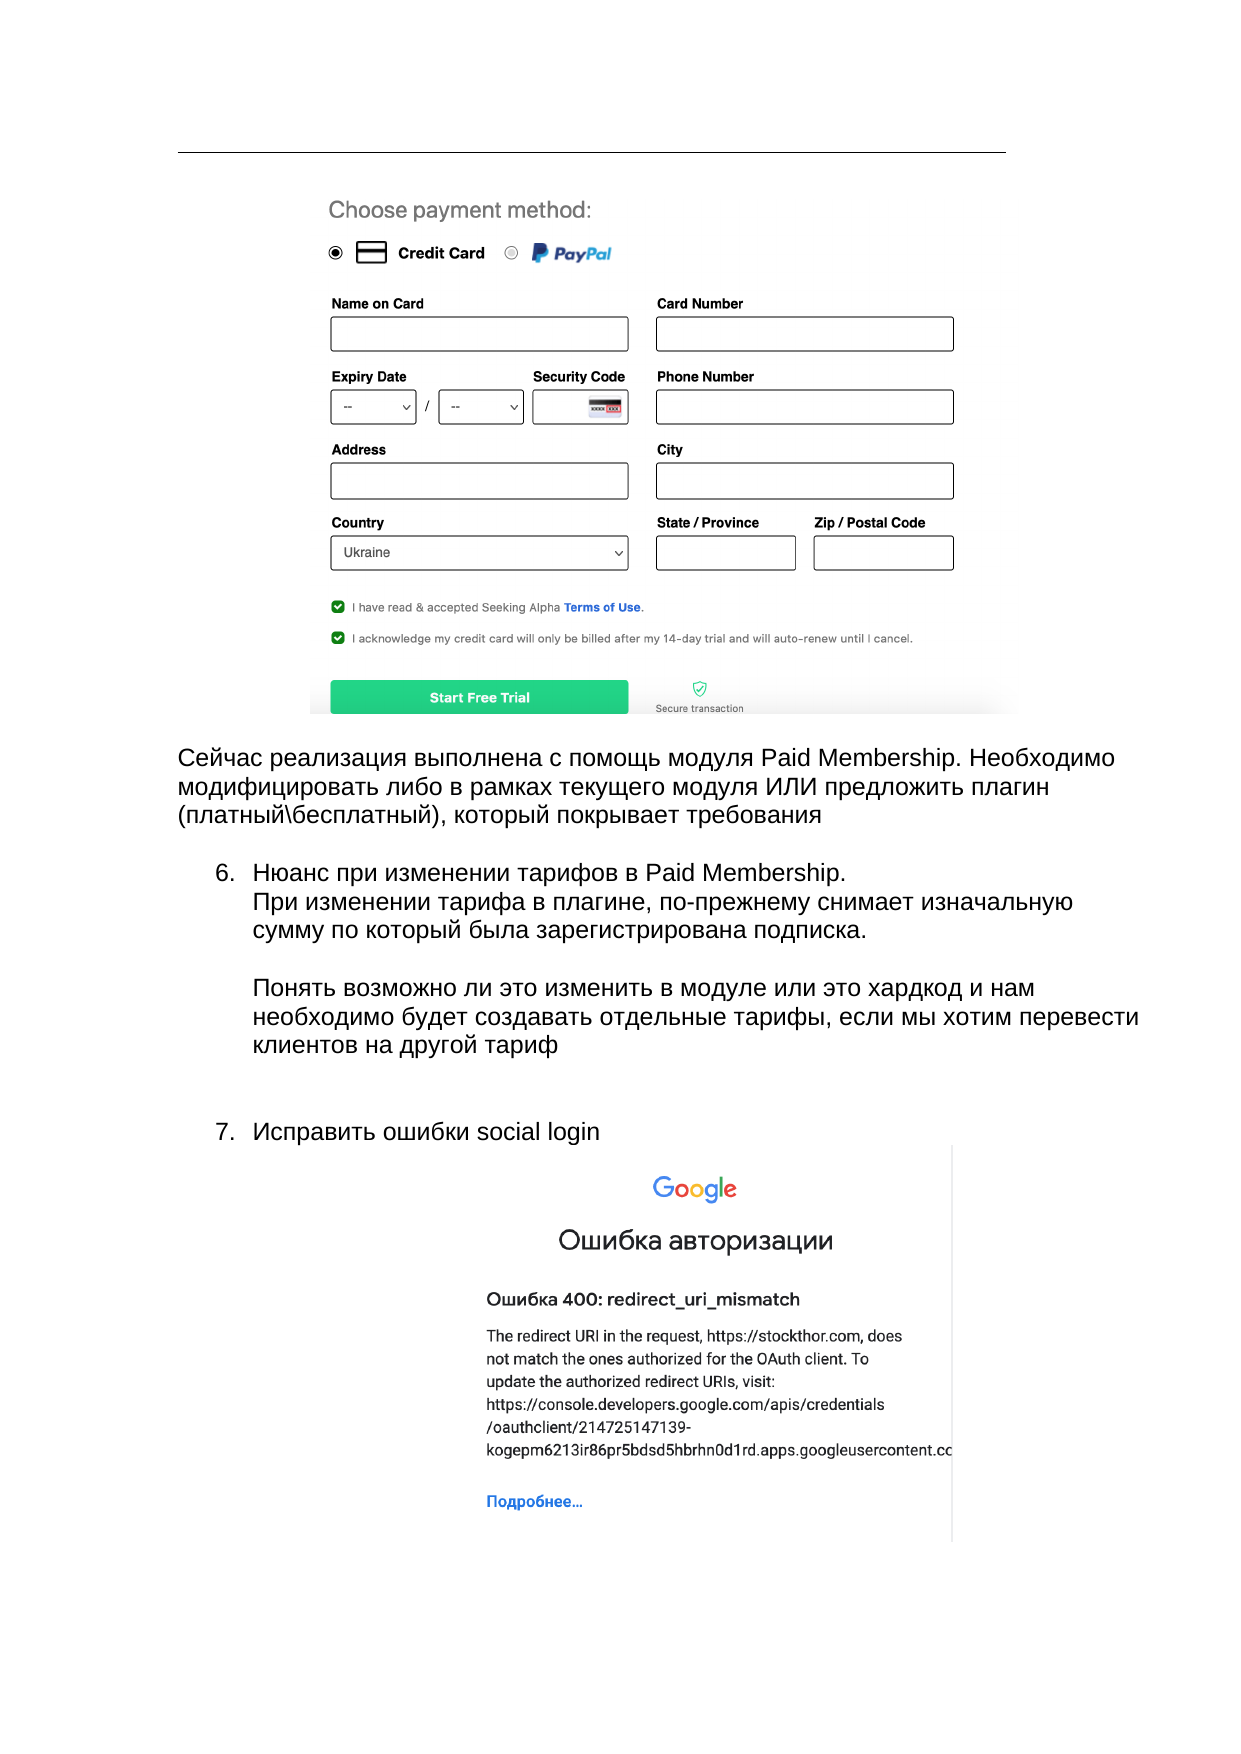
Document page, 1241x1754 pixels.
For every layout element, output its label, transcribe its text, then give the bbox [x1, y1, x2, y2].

picture [310, 199, 1019, 714]
list При изменении тарифа в плагине, по-прежнему снимает изначальную сумму по который была зарегистрирована подписка. [252, 887, 1152, 944]
list Исправить ошибки social login [215, 1117, 1152, 1145]
list Понять возможно ли это изменить в модуле или это хардкод и нам необходимо будет создавать отдельные тарифы, если мы хотим перевести клиентов на другой тариф [252, 973, 1152, 1059]
text Конец формыСейчас реализация выполнена с помощь модуля Paid Membership. Необходимо модифицировать либо в рамках текущего модуля ИЛИ предложить плагин (платный\бесплатный), который покрывает требования [177, 743, 1152, 829]
picture [445, 1145, 959, 1542]
list Нюанс при изменении тарифов в Paid Membership. [215, 858, 1152, 887]
